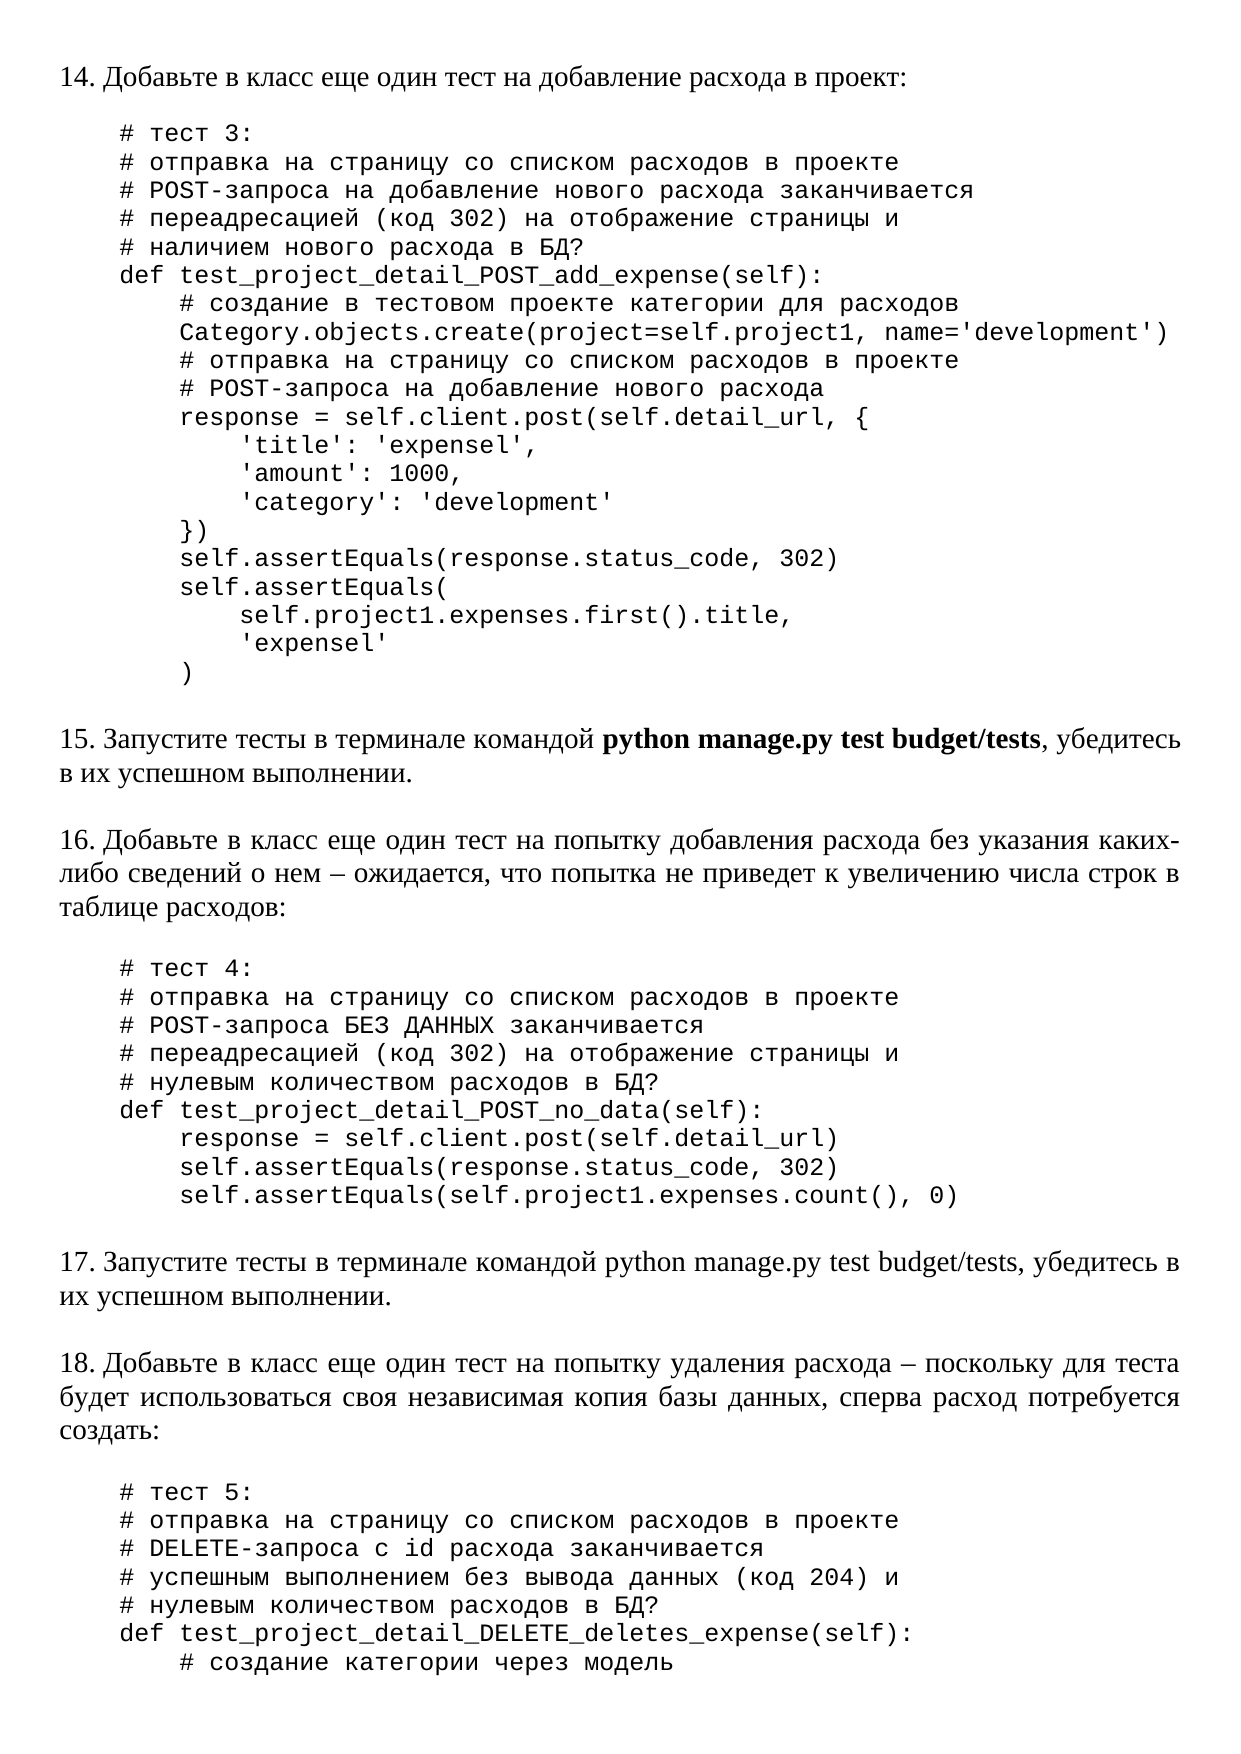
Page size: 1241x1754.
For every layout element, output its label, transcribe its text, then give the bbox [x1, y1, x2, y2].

text Category.objects.create(project=self.project1, name='development') [59, 319, 1181, 348]
text }) [59, 518, 1181, 546]
text response = self.client.post(self.detail_url, { [59, 404, 1181, 433]
text ) [59, 659, 1181, 688]
text def test_project_detail_DELETE_deletes_expense(self): [59, 1621, 1181, 1649]
text 'title': 'expensel', [59, 433, 1181, 461]
text # наличием нового расхода в БД? [59, 234, 1181, 263]
text # отправка на страницу со списком расходов в проекте [59, 149, 1181, 178]
text 16. Добавьте в класс еще один тест на попытку добавления расхода без указания каких-либо сведений о нем – ожидается, что попытка не приведет к увеличению числа строк в таблице расходов: [59, 822, 1181, 922]
text response = self.client.post(self.detail_url) [59, 1126, 1181, 1154]
text # POST-запроса БЕЗ ДАННЫХ заканчивается [59, 1013, 1181, 1041]
text # нулевым количеством расходов в БД? [59, 1593, 1181, 1621]
text # отправка на страницу со списком расходов в проекте [59, 1508, 1181, 1536]
text self.assertEquals( [59, 574, 1181, 603]
text 14. Добавьте в класс еще один тест на добавление расхода в проект: [59, 59, 1181, 93]
text # отправка на страницу со списком расходов в проекте [59, 984, 1181, 1013]
text # переадресацией (код 302) на отображение страницы и [59, 1041, 1181, 1069]
text self.project1.expenses.first().title, [59, 603, 1181, 631]
text # POST-запроса на добавление нового расхода [59, 376, 1181, 404]
text 'category': 'development' [59, 489, 1181, 518]
text 17. Запустите тесты в терминале командой python manage.py test budget/tests, убедитесь в их успешном выполнении. [59, 1244, 1181, 1312]
text # DELETE-запроса с id расхода заканчивается [59, 1536, 1181, 1564]
text # тест 4: [59, 956, 1181, 984]
text self.assertEquals(response.status_code, 302) [59, 1154, 1181, 1183]
text # тест 3: [59, 121, 1181, 149]
text def test_project_detail_POST_add_expense(self): [59, 263, 1181, 291]
text # успешным выполнением без вывода данных (код 204) и [59, 1564, 1181, 1593]
text # создание в тестовом проекте категории для расходов [59, 291, 1181, 319]
text 15. Запустите тесты в терминале командой python manage.py test budget/tests, убедитесь в их успешном выполнении. [59, 721, 1181, 788]
text # POST-запроса на добавление нового расхода заканчивается [59, 178, 1181, 206]
text self.assertEquals(self.project1.expenses.count(), 0) [59, 1183, 1181, 1211]
text 'expensel' [59, 631, 1181, 659]
text 'amount': 1000, [59, 461, 1181, 489]
text # нулевым количеством расходов в БД? [59, 1069, 1181, 1098]
text # тест 5: [59, 1479, 1181, 1508]
text # переадресацией (код 302) на отображение страницы и [59, 206, 1181, 234]
text def test_project_detail_POST_no_data(self): [59, 1098, 1181, 1126]
text self.assertEquals(response.status_code, 302) [59, 546, 1181, 574]
text # создание категории через модель [59, 1649, 1181, 1678]
text 18. Добавьте в класс еще один тест на попытку удаления расхода – поскольку для теста будет использоваться своя независимая копия базы данных, сперва расход потребуется создать: [59, 1345, 1181, 1446]
text # отправка на страницу со списком расходов в проекте [59, 348, 1181, 376]
